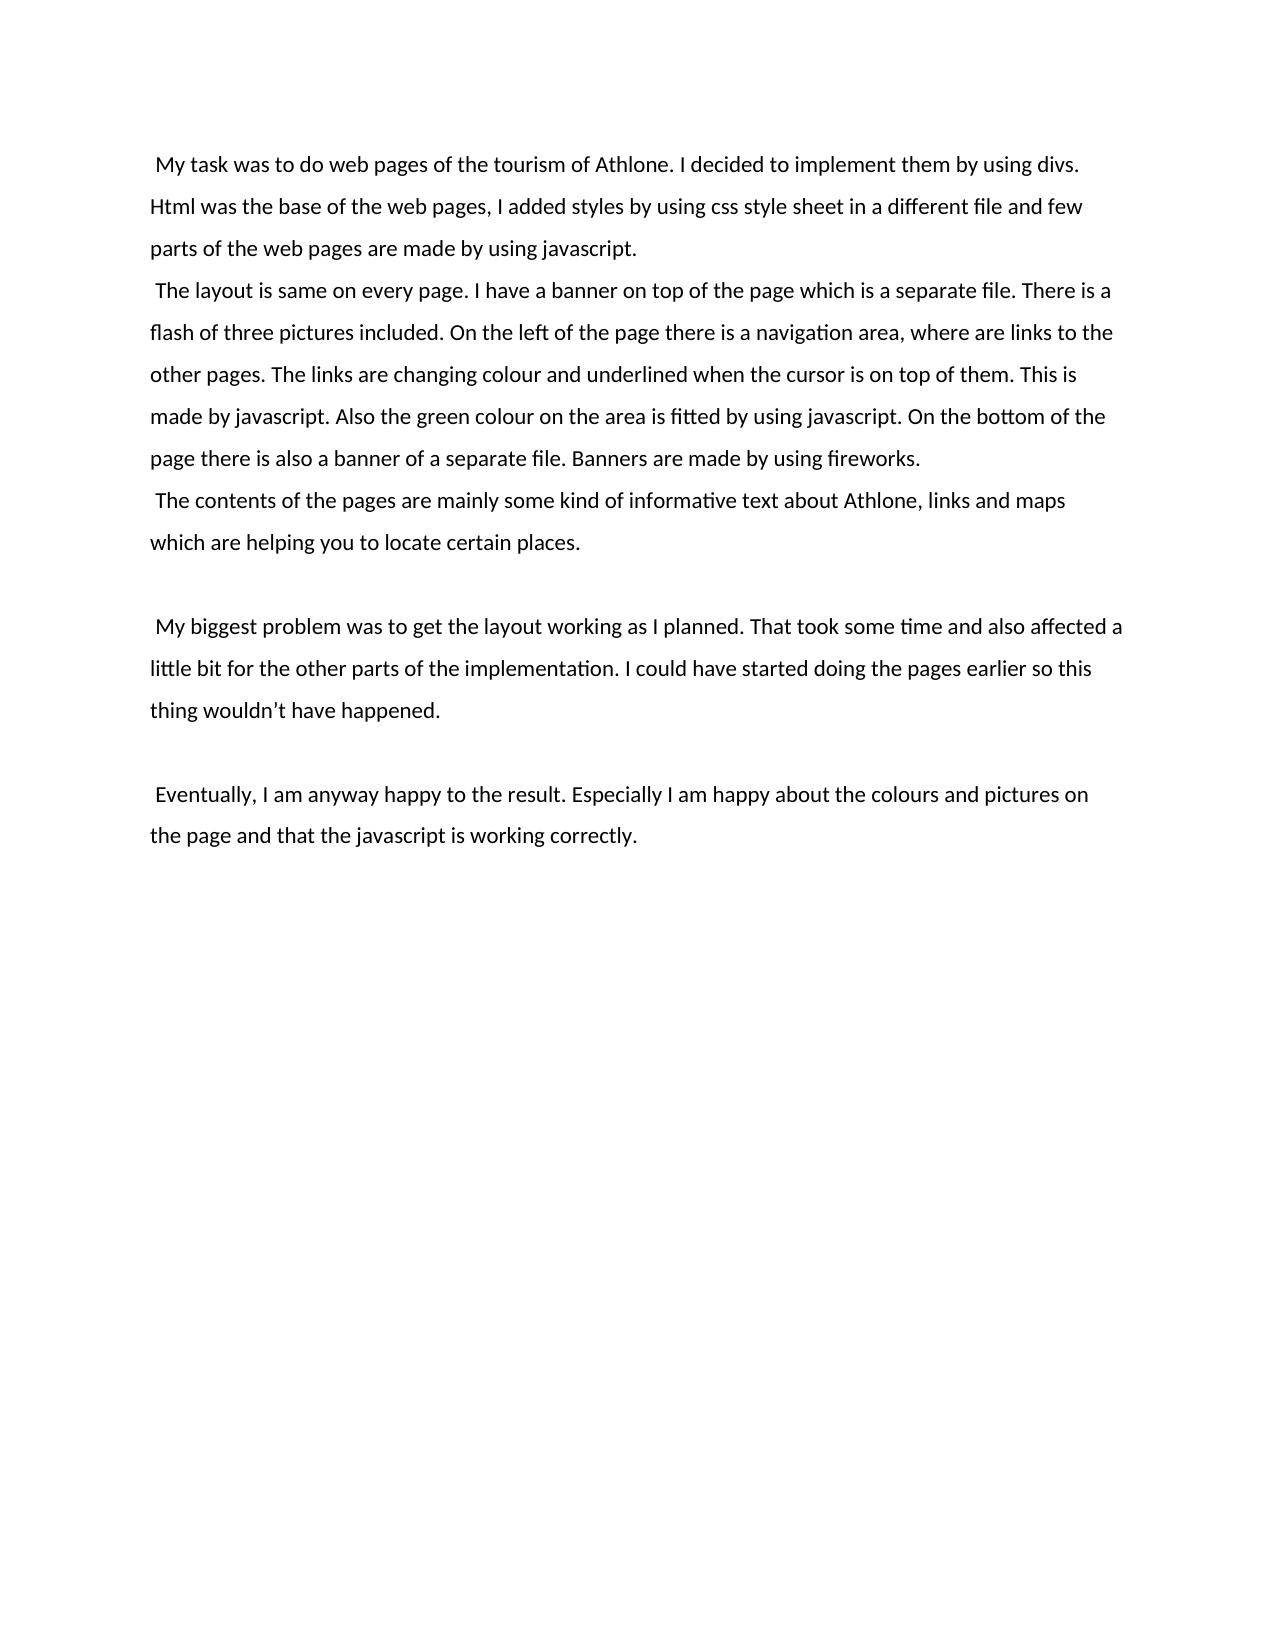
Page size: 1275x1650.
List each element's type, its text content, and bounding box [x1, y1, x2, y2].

text My biggest problem was to get the layout working as I planned. That took some time and also affected a little bit for the other parts of the implementation. I could have started doing the pages earlier so this thing wouldn’t have happened. [150, 612, 1125, 724]
text The contents of the pages are mainly some kind of informative text about Athlone, links and maps which are helping you to locate certain places. [150, 486, 1125, 556]
text Eventually, I am anyway happy to the result. Especially I am happy about the colours and pictures on the page and that the javascript is working correctly. [150, 780, 1125, 850]
text The layout is same on every page. I have a banner on top of the page which is a separate file. There is a flash of three pictures included. On the left of the page there is a navigation area, where are links to the other pages. The links are changing colour and underlined when the cursor is on top of them. This is made by javascript. Also the green colour on the area is fitted by using javascript. On the bottom of the page there is also a banner of a separate file. Banners are made by using fireworks. [150, 276, 1125, 472]
text My task was to do web pages of the tourism of Athlone. I decided to implement them by using divs. Html was the base of the web pages, I added styles by using css style sheet in a different file and few parts of the web pages are made by using javascript. [150, 150, 1125, 262]
